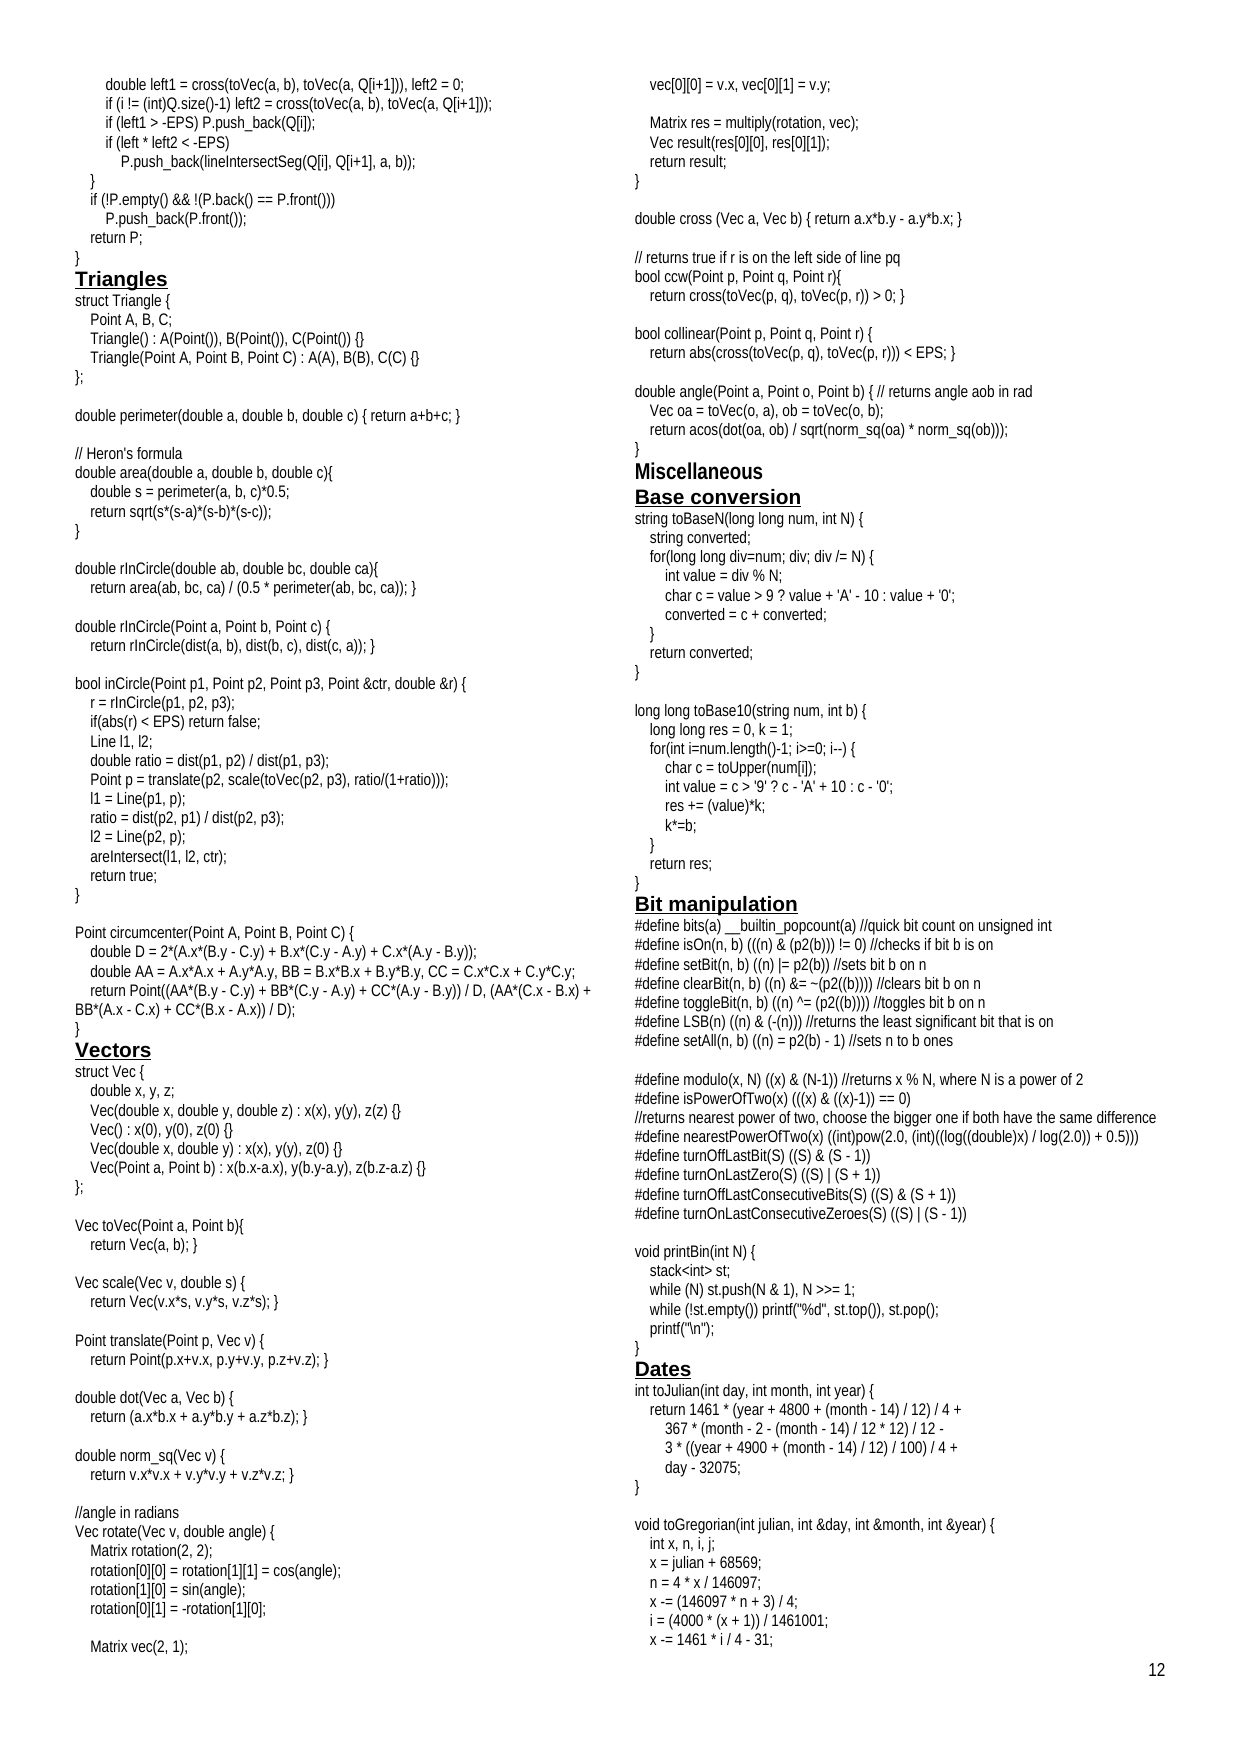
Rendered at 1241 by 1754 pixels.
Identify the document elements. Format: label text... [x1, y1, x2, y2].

text res += (value)*k; [634, 796, 1165, 815]
text if (left1 > -EPS) P.push_back(Q[i]); [75, 113, 606, 132]
text double perimeter(double a, double b, double c) { return a+b+c; } [75, 406, 606, 425]
text double rInCircle(double ab, double bc, double ca){ [75, 559, 606, 578]
text string toBaseN(long long num, int N) { [634, 509, 1165, 528]
text return res; [634, 854, 1165, 873]
text return acos(dot(oa, ob) / sqrt(norm_sq(oa) * norm_sq(ob))); [634, 420, 1165, 439]
text // Heron's formula [75, 444, 606, 463]
text int x, n, i, j; [634, 1534, 1165, 1553]
text x -= (146097 * n + 3) / 4; [634, 1592, 1165, 1611]
text } [75, 521, 606, 540]
text #define modulo(x, N) ((x) & (N-1)) //returns x % N, where N is a power of 2 [634, 1069, 1165, 1088]
text P.push_back(P.front()); [75, 209, 606, 228]
text Triangle() : A(Point()), B(Point()), C(Point()) {} [75, 329, 606, 348]
text #define setAll(n, b) ((n) = p2(b) - 1) //sets n to b ones [634, 1031, 1165, 1050]
text double angle(Point a, Point o, Point b) { // returns angle aob in rad [634, 382, 1165, 401]
text #define turnOnLastZero(S) ((S) | (S + 1)) [634, 1165, 1165, 1184]
text } [634, 662, 1165, 681]
text return area(ab, bc, ca) / (0.5 * perimeter(ab, bc, ca)); } [75, 578, 606, 597]
text #define clearBit(n, b) ((n) &= ~(p2((b)))) //clears bit b on n [634, 973, 1165, 993]
text while (N) st.push(N & 1), N >>= 1; [634, 1280, 1165, 1299]
text #define isOn(n, b) (((n) & (p2(b))) != 0) //checks if bit b is on [634, 935, 1165, 954]
text #define turnOffLastConsecutiveBits(S) ((S) & (S + 1)) [634, 1184, 1165, 1203]
text stack<int> st; [634, 1261, 1165, 1280]
subtitle Base conversion [634, 485, 1165, 509]
text #define isPowerOfTwo(x) (((x) & ((x)-1)) == 0) [634, 1088, 1165, 1108]
text if (i != (int)Q.size()-1) left2 = cross(toVec(a, b), toVec(a, Q[i+1])); [75, 94, 606, 113]
text } [634, 624, 1165, 643]
text Point p = translate(p2, scale(toVec(p2, p3), ratio/(1+ratio))); [75, 770, 606, 789]
text } [634, 1338, 1165, 1357]
text #define LSB(n) ((n) & (-(n))) //returns the least significant bit that is on [634, 1012, 1165, 1031]
subtitle Bit manipulation [634, 892, 1165, 916]
text return result; [634, 152, 1165, 171]
text r = rInCircle(p1, p2, p3); [75, 693, 606, 712]
text if (!P.empty() && !(P.back() == P.front())) [75, 190, 606, 209]
text return rInCircle(dist(a, b), dist(b, c), dist(c, a)); } [75, 636, 606, 655]
text #define nearestPowerOfTwo(x) ((int)pow(2.0, (int)((log((double)x) / log(2.0)) + 0.5))) [634, 1127, 1165, 1146]
text } [634, 439, 1165, 458]
text return (a.x*b.x + a.y*b.y + a.z*b.z); } [75, 1407, 606, 1426]
text double D = 2*(A.x*(B.y - C.y) + B.x*(C.y - A.y) + C.x*(A.y - B.y)); [75, 942, 606, 961]
text double ratio = dist(p1, p2) / dist(p1, p3); [75, 751, 606, 770]
text } [634, 171, 1165, 190]
subtitle Miscellaneous [634, 458, 1165, 485]
text i = (4000 * (x + 1)) / 1461001; [634, 1611, 1165, 1630]
text struct Triangle { [75, 291, 606, 310]
text Vec toVec(Point a, Point b){ [75, 1215, 606, 1234]
text return Vec(v.x*s, v.y*s, v.z*s); } [75, 1292, 606, 1311]
text bool inCircle(Point p1, Point p2, Point p3, Point &ctr, double &r) { [75, 674, 606, 693]
text bool ccw(Point p, Point q, Point r){ [634, 267, 1165, 286]
text int toJulian(int day, int month, int year) { [634, 1381, 1165, 1400]
text Line l1, l2; [75, 731, 606, 751]
text double area(double a, double b, double c){ [75, 463, 606, 482]
text x = julian + 68569; [634, 1553, 1165, 1572]
text }; [75, 367, 606, 386]
text return converted; [634, 643, 1165, 662]
text rotation[1][0] = sin(angle); [75, 1579, 606, 1599]
text Triangle(Point A, Point B, Point C) : A(A), B(B), C(C) {} [75, 348, 606, 367]
text Vec scale(Vec v, double s) { [75, 1273, 606, 1292]
subtitle Dates [634, 1357, 1165, 1381]
text Point translate(Point p, Vec v) { [75, 1330, 606, 1349]
text rotation[0][1] = -rotation[1][0]; [75, 1599, 606, 1618]
text return Point(p.x+v.x, p.y+v.y, p.z+v.z); } [75, 1349, 606, 1369]
text double s = perimeter(a, b, c)*0.5; [75, 482, 606, 501]
text k*=b; [634, 815, 1165, 834]
text if(abs(r) < EPS) return false; [75, 712, 606, 731]
text }; [75, 1177, 606, 1196]
text P.push_back(lineIntersectSeg(Q[i], Q[i+1], a, b)); [75, 152, 606, 171]
text void printBin(int N) { [634, 1242, 1165, 1261]
text Matrix res = multiply(rotation, vec); [634, 113, 1165, 132]
text Point A, B, C; [75, 310, 606, 329]
subtitle Vectors [75, 1038, 606, 1062]
text char c = toUpper(num[i]); [634, 758, 1165, 777]
text struct Vec { [75, 1062, 606, 1081]
text } [634, 834, 1165, 854]
text #define bits(a) __builtin_popcount(a) //quick bit count on unsigned int [634, 916, 1165, 935]
text #define turnOffLastBit(S) ((S) & (S - 1)) [634, 1146, 1165, 1165]
text l2 = Line(p2, p); [75, 827, 606, 846]
text #define turnOnLastConsecutiveZeroes(S) ((S) | (S - 1)) [634, 1203, 1165, 1223]
text return true; [75, 866, 606, 885]
text int value = c > '9' ? c - 'A' + 10 : c - '0'; [634, 777, 1165, 796]
text return P; [75, 228, 606, 247]
text l1 = Line(p1, p); [75, 789, 606, 808]
text return v.x*v.x + v.y*v.y + v.z*v.z; } [75, 1464, 606, 1484]
text //angle in radians [75, 1503, 606, 1522]
text vec[0][0] = v.x, vec[0][1] = v.y; [634, 75, 1165, 94]
text return 1461 * (year + 4800 + (month - 14) / 12) / 4 + [634, 1400, 1165, 1419]
text printf("\n"); [634, 1318, 1165, 1338]
text double cross (Vec a, Vec b) { return a.x*b.y - a.y*b.x; } [634, 209, 1165, 228]
text Vec rotate(Vec v, double angle) { [75, 1522, 606, 1541]
text return cross(toVec(p, q), toVec(p, r)) > 0; } [634, 286, 1165, 305]
text #define toggleBit(n, b) ((n) ^= (p2((b)))) //toggles bit b on n [634, 993, 1165, 1012]
text for(long long div=num; div; div /= N) { [634, 547, 1165, 566]
text long long res = 0, k = 1; [634, 719, 1165, 739]
text //returns nearest power of two, choose the bigger one if both have the same difference [634, 1108, 1165, 1127]
text bool collinear(Point p, Point q, Point r) { [634, 324, 1165, 343]
text } [634, 1477, 1165, 1496]
text Vec(double x, double y, double z) : x(x), y(y), z(z) {} [75, 1100, 606, 1119]
text double rInCircle(Point a, Point b, Point c) { [75, 616, 606, 636]
text double left1 = cross(toVec(a, b), toVec(a, Q[i+1])), left2 = 0; [75, 75, 606, 94]
text 367 * (month - 2 - (month - 14) / 12 * 12) / 12 - [634, 1419, 1165, 1438]
text Vec(double x, double y) : x(x), y(y), z(0) {} [75, 1139, 606, 1158]
text Matrix rotation(2, 2); [75, 1541, 606, 1560]
text } [75, 247, 606, 267]
text string converted; [634, 528, 1165, 547]
text Matrix vec(2, 1); [75, 1637, 606, 1656]
text double x, y, z; [75, 1081, 606, 1100]
text while (!st.empty()) printf("%d", st.top()), st.pop(); [634, 1299, 1165, 1318]
text return Point((AA*(B.y - C.y) + BB*(C.y - A.y) + CC*(A.y - B.y)) / D, (AA*(C.x - B.x) + BB*(A.x - C.x) + CC*(B.x - A.x)) / D); [75, 981, 606, 1019]
text #define setBit(n, b) ((n) |= p2(b)) //sets bit b on n [634, 954, 1165, 973]
text for(int i=num.length()-1; i>=0; i--) { [634, 739, 1165, 758]
text // returns true if r is on the left side of line pq [634, 247, 1165, 267]
text } [634, 873, 1165, 892]
text int value = div % N; [634, 566, 1165, 585]
text Vec oa = toVec(o, a), ob = toVec(o, b); [634, 401, 1165, 420]
text areIntersect(l1, l2, ctr); [75, 846, 606, 866]
text 3 * ((year + 4900 + (month - 14) / 12) / 100) / 4 + [634, 1438, 1165, 1457]
text } [75, 171, 606, 190]
text day - 32075; [634, 1457, 1165, 1477]
text ratio = dist(p2, p1) / dist(p2, p3); [75, 808, 606, 827]
text double norm_sq(Vec v) { [75, 1445, 606, 1464]
text rotation[0][0] = rotation[1][1] = cos(angle); [75, 1560, 606, 1579]
subtitle Triangles [75, 267, 606, 291]
text return abs(cross(toVec(p, q), toVec(p, r))) < EPS; } [634, 343, 1165, 362]
text } [75, 885, 606, 904]
text Vec() : x(0), y(0), z(0) {} [75, 1119, 606, 1139]
text double AA = A.x*A.x + A.y*A.y, BB = B.x*B.x + B.y*B.y, CC = C.x*C.x + C.y*C.y; [75, 961, 606, 981]
text converted = c + converted; [634, 604, 1165, 624]
text Vec(Point a, Point b) : x(b.x-a.x), y(b.y-a.y), z(b.z-a.z) {} [75, 1158, 606, 1177]
text void toGregorian(int julian, int &day, int &month, int &year) { [634, 1515, 1165, 1534]
text double dot(Vec a, Vec b) { [75, 1388, 606, 1407]
text Vec result(res[0][0], res[0][1]); [634, 132, 1165, 152]
text char c = value > 9 ? value + 'A' - 10 : value + '0'; [634, 585, 1165, 604]
text long long toBase10(string num, int b) { [634, 700, 1165, 719]
text n = 4 * x / 146097; [634, 1572, 1165, 1592]
text if (left * left2 < -EPS) [75, 132, 606, 152]
text x -= 1461 * i / 4 - 31; [634, 1630, 1165, 1649]
text } [75, 1019, 606, 1038]
text return sqrt(s*(s-a)*(s-b)*(s-c)); [75, 501, 606, 521]
text return Vec(a, b); } [75, 1234, 606, 1254]
text Point circumcenter(Point A, Point B, Point C) { [75, 923, 606, 942]
